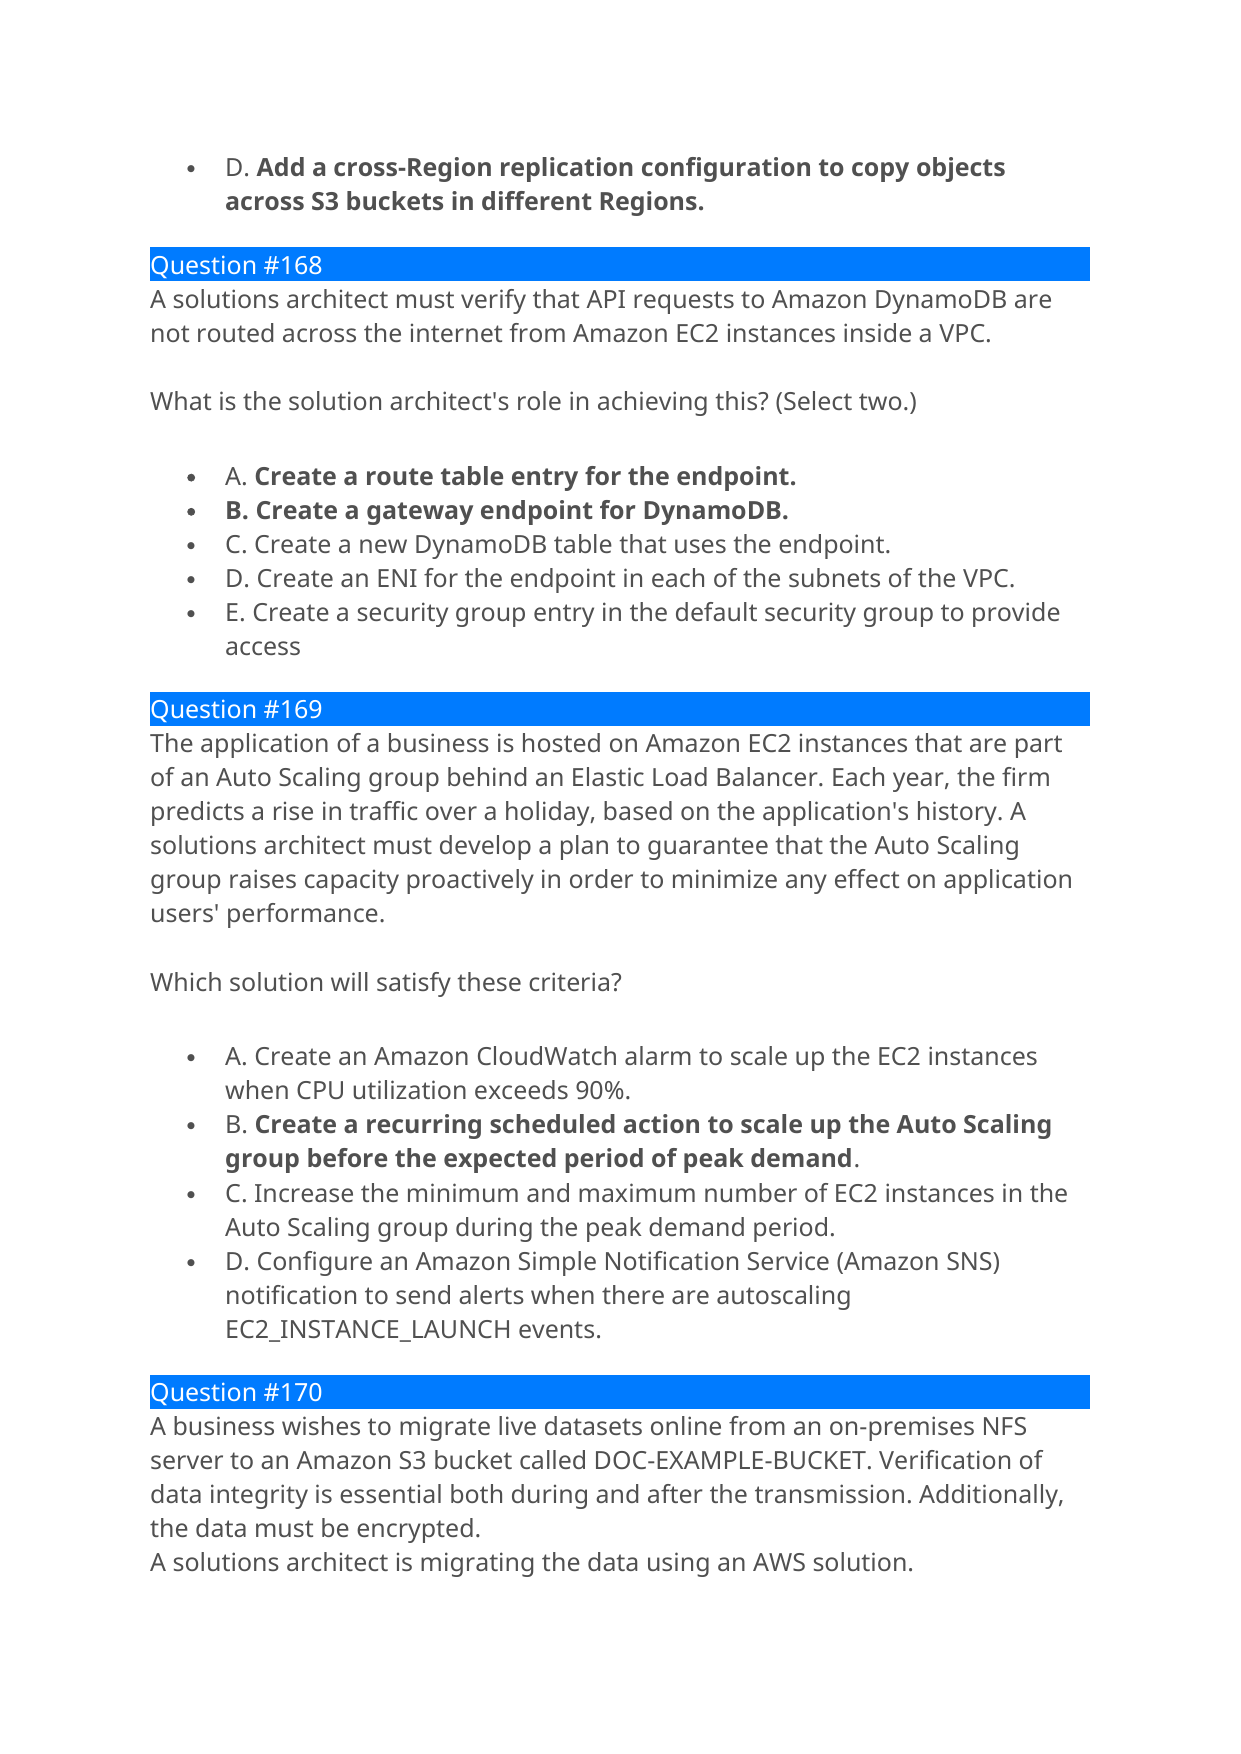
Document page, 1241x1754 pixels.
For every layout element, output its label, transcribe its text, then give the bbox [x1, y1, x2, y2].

list B. Create a gateway endpoint for DynamoDB. [187, 492, 1090, 526]
list D. Configure an Amazon Simple Notification Service (Amazon SNS) notification to send alerts when there are autoscaling EC2_INSTANCE_LAUNCH events. [187, 1243, 1090, 1346]
list D. Create an ENI for the endpoint in each of the subnets of the VPC. [187, 560, 1090, 594]
list D. Add a cross-Region replication configuration to copy objects across S3 buckets in different Regions. [187, 150, 1090, 218]
text A solutions architect must verify that API requests to Amazon DynamoDB are not routed across the internet from Amazon EC2 instances inside a VPC. What is the solution architect's role in achieving this? (Select two.) [150, 281, 1090, 418]
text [150, 1409, 1090, 1579]
list C. Increase the minimum and maximum number of EC2 instances in the Auto Scaling group during the peak demand period. [187, 1175, 1090, 1243]
text Question #170 [150, 1375, 1090, 1409]
list B. Create a recurring scheduled action to scale up the Auto Scaling group before the expected period of peak demand. [187, 1107, 1090, 1175]
text The application of a business is hosted on Amazon EC2 instances that are part of an Auto Scaling group behind an Elastic Load Balancer. Each year, the firm predicts a rise in traffic over a holiday, based on the application's history. A solutions architect must develop a plan to guarantee that the Auto Scaling group raises capacity proactively in order to minimize any effect on application users' performance. Which solution will satisfy these criteria? [150, 726, 1090, 998]
list E. Create a security group entry in the default security group to provide access [187, 594, 1090, 663]
list A. Create an Amazon CloudWatch alarm to scale up the EC2 instances when CPU utilization exceeds 90%. [187, 1039, 1090, 1107]
text Question #168 [150, 247, 1090, 281]
list C. Create a new DynamoDB table that uses the endpoint. [187, 526, 1090, 560]
list A. Create a route table entry for the endpoint. [187, 458, 1090, 492]
text Question #169 [150, 692, 1090, 726]
